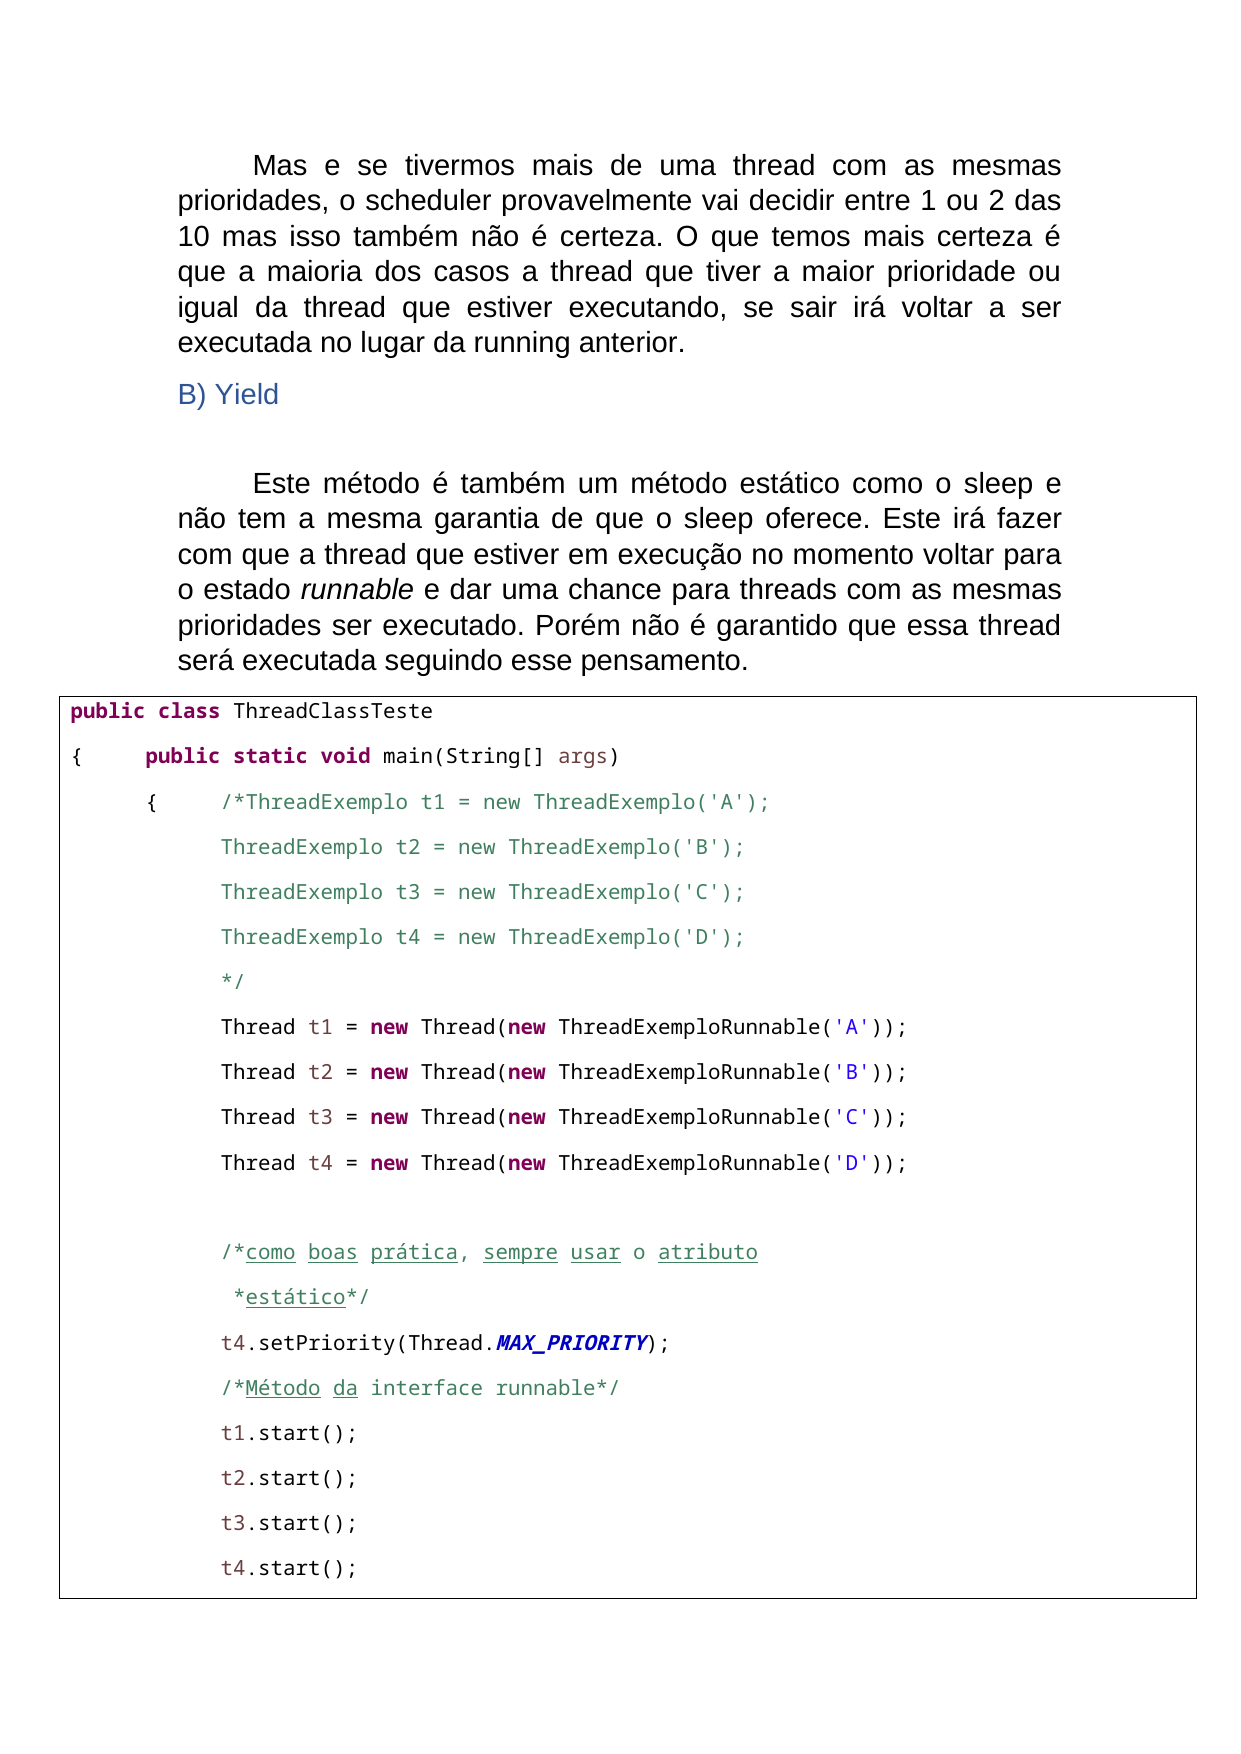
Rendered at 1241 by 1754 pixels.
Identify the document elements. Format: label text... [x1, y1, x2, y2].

text Mas e se tivermos mais de uma thread com as mesmas prioridades, o scheduler provavelmente vai decidir entre 1 ou 2 das 10 mas isso também não é certeza. O que temos mais certeza é que a maioria dos casos a thread que tiver a maior prioridade ou igual da thread que estiver executando, se sair irá voltar a ser executada no lugar da running anterior. [177, 148, 1063, 359]
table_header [60, 697, 1196, 1598]
subtitle B) Yield [177, 377, 1063, 411]
text Este método é também um método estático como o sleep e não tem a mesma garantia de que o sleep oferece. Este irá fazer com que a thread que estiver em execução no momento voltar para o estado runnable e dar uma chance para threads com as mesmas prioridades ser executado. Porém não é garantido que essa thread será executada seguindo esse pensamento. [177, 466, 1063, 677]
